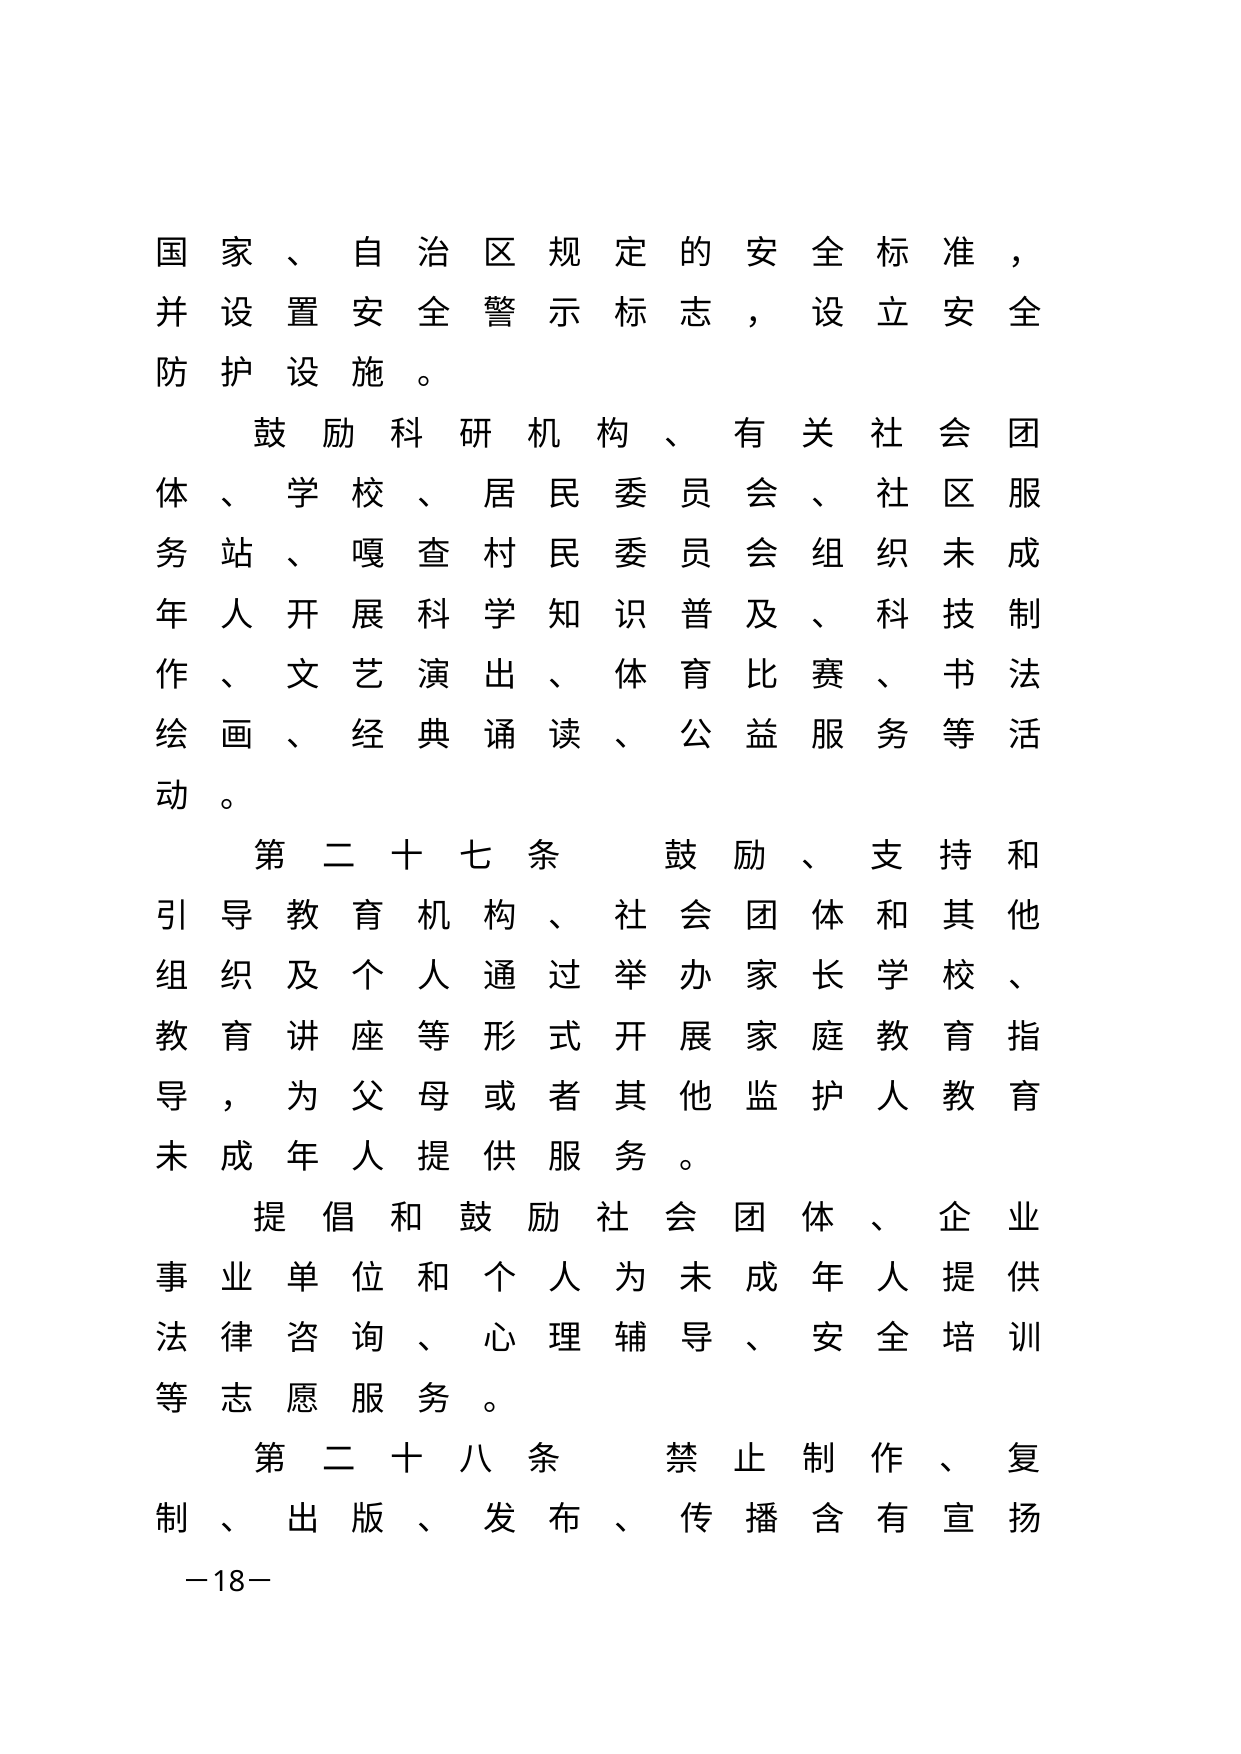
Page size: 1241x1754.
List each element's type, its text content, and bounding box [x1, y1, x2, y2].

text 第二十七条 鼓励、支持和引导教育机构、社会团体和其他组织及个人通过举办家长学校、教育讲座等形式开展家庭教育指导，为父母或者其他监护人教育未成年人提供服务。 [155, 823, 1073, 1184]
text 鼓励科研机构、有关社会团体、学校、居民委员会、社区服务站、嘎查村民委员会组织未成年人开展科学知识普及、科技制作、文艺演出、体育比赛、书法绘画、经典诵读、公益服务等活动。 [155, 400, 1073, 823]
text 提倡和鼓励社会团体、企业事业单位和个人为未成年人提供法律咨询、心理辅导、安全培训等志愿服务。 [155, 1184, 1073, 1426]
text 第二十八条 禁止制作、复制、出版、发布、传播含有宣扬淫秽、色情、暴力、邪教、迷信、赌博、引诱自杀、恐怖主义、分裂主义、极端主义等危害未成年人身心健康内容的图书、报刊、电影、广播电视节目、舞台艺术作品、音像制品、电子出版物和网络信息等。 [155, 1426, 1073, 1546]
